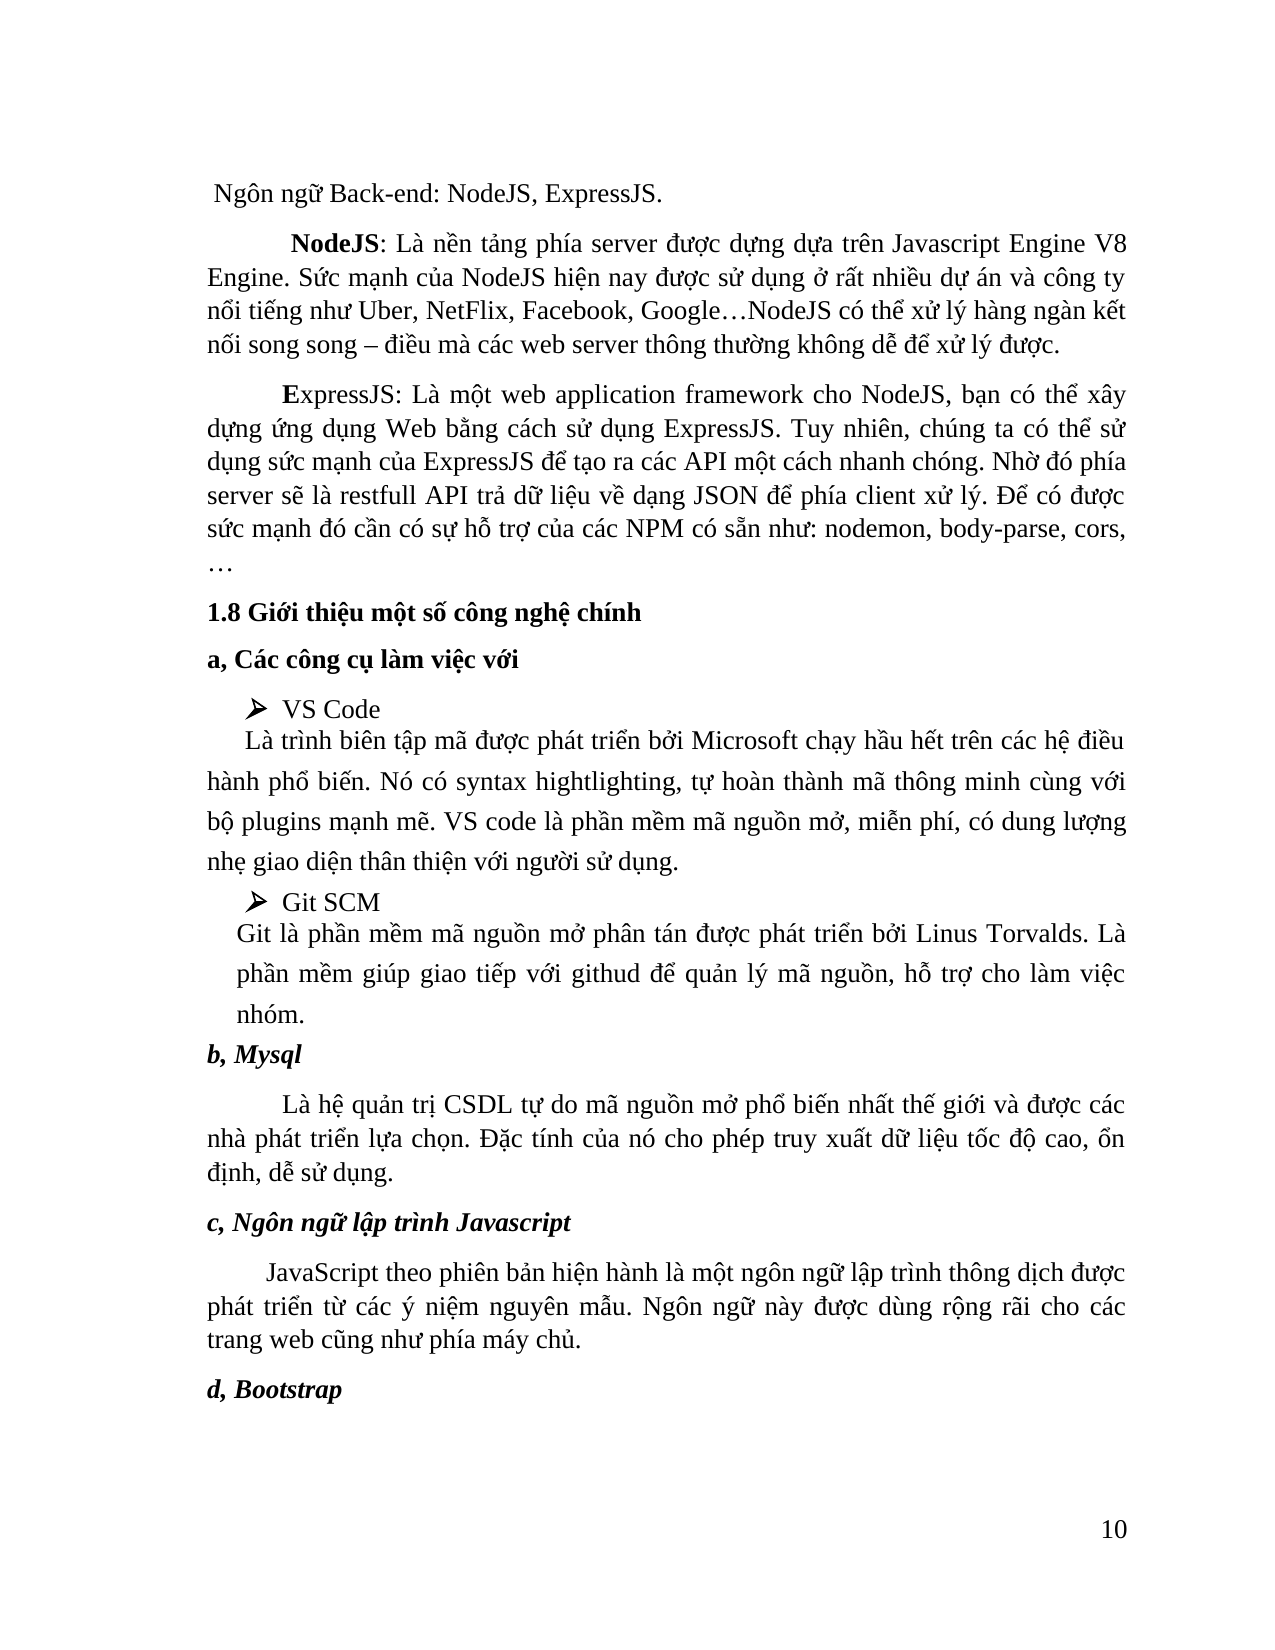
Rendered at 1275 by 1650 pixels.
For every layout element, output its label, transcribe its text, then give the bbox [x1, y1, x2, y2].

text a, Các công cụ làm việc với [207, 643, 1127, 674]
text Git là phần mềm mã nguồn mở phân tán được phát triển bởi Linus Torvalds. Là phần mềm giúp giao tiếp với githud để quản lý mã nguồn, hỗ trợ cho làm việc nhóm. [236, 917, 1127, 1029]
list Git SCM [244, 886, 1127, 917]
text JavaScript theo phiên bản hiện hành là một ngôn ngữ lập trình thông dịch được phát triển từ các ý niệm nguyên mẫu. Ngôn ngữ này được dùng rộng rãi cho các trang web cũng như phía máy chủ. [207, 1321, 1127, 1354]
text ExpressJS: Là một web application framework cho NodeJS, bạn có thể xây dựng ứng dụng Web bằng cách sử dụng ExpressJS. Tuy nhiên, chúng ta có thể sử dụng sức mạnh của ExpressJS để tạo ra các API một cách nhanh chóng. Nhờ đó phía server sẽ là restfull API trả dữ liệu về dạng JSON để phía client xử lý. Để có được sức mạnh đó cần có sự hỗ trợ của các NPM có sẵn như: nodemon, body-parse, cors,… [207, 378, 1127, 577]
text NodeJS: Là nền tảng phía server được dựng dựa trên Javascript Engine V8 Engine. Sức mạnh của NodeJS hiện nay được sử dụng ở rất nhiều dự án và công ty nổi tiếng như Uber, NetFlix, Facebook, Google…NodeJS có thể xử lý hàng ngàn kết nối song song – điều mà các web server thông thường không dễ để xử lý được. [207, 227, 1127, 359]
subtitle 1.8 Giới thiệu một số công nghệ chính [207, 596, 1127, 627]
text Ngôn ngữ Back-end: NodeJS, ExpressJS. [207, 177, 1127, 208]
list VS Code [244, 693, 1127, 724]
text Là hệ quản trị CSDL tự do mã nguồn mở phổ biến nhất thế giới và được các nhà phát triển lựa chọn. Đặc tính của nó cho phép truy xuất dữ liệu tốc độ cao, ổn định, dễ sử dụng. [207, 1089, 1127, 1187]
text b, Mysql [207, 1038, 1127, 1069]
text d, Bootstrap [207, 1373, 1127, 1404]
text Là trình biên tập mã được phát triển bởi Microsoft chạy hầu hết trên các hệ điều hành phổ biến. Nó có syntax hightlighting, tự hoàn thành mã thông minh cùng với bộ plugins mạnh mẽ. VS code là phần mềm mã nguồn mở, miễn phí, có dung lượng nhẹ giao diện thân thiện với người sử dụng. [207, 724, 1127, 877]
text c, Ngôn ngữ lập trình Javascript [207, 1206, 1127, 1237]
text JavaScript theo phiên bản hiện hành là một ngôn ngữ lập trình thông dịch được phát triển từ các ý niệm nguyên mẫu. Ngôn ngữ này được dùng rộng rãi cho các trang web cũng như phía máy chủ. [207, 1256, 1127, 1290]
